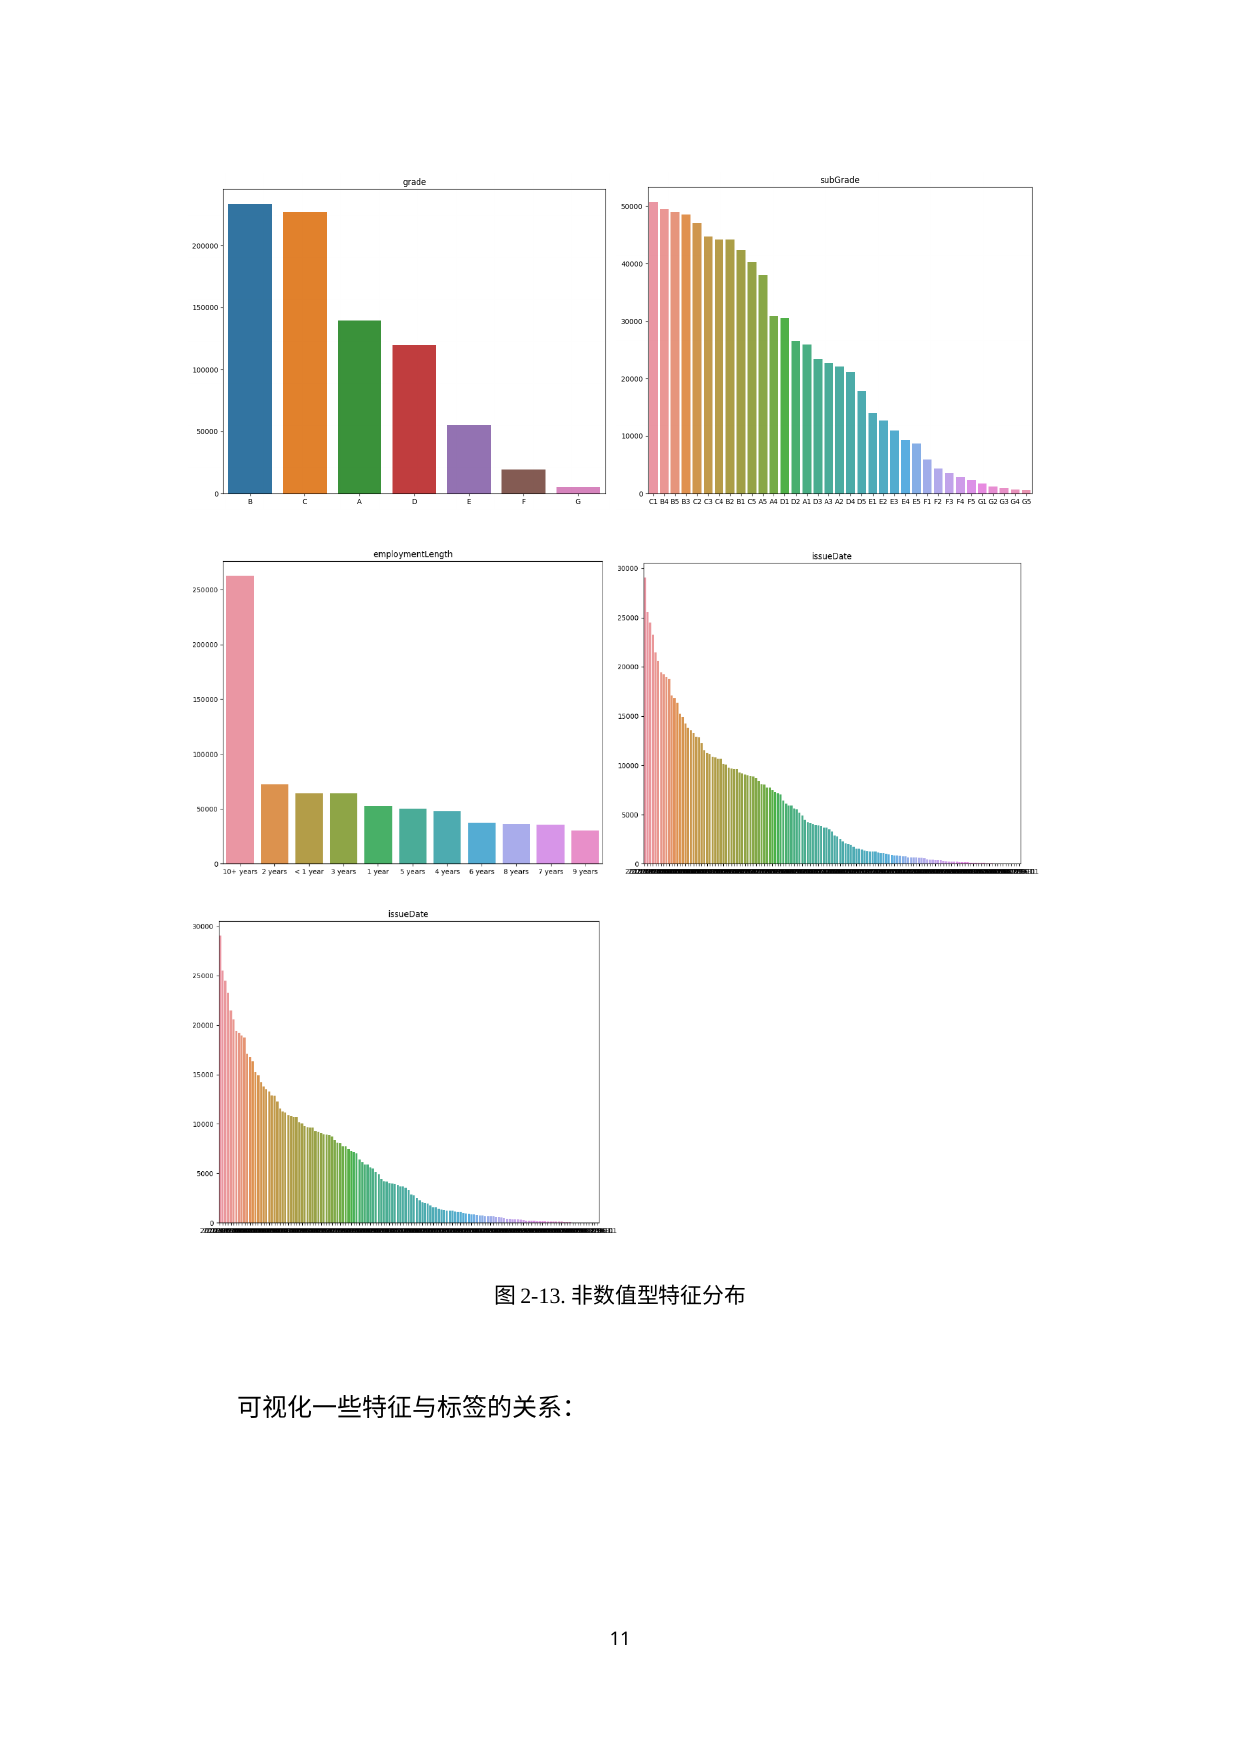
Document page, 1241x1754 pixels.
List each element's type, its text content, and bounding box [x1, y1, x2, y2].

picture [187, 905, 620, 1239]
picture [612, 547, 1043, 880]
text 图2-13. 非数值型特征分布 [187, 1278, 1053, 1311]
text 可视化一些特征与标签的关系： [187, 1373, 1053, 1438]
picture [616, 172, 1036, 510]
picture [187, 173, 610, 510]
picture [187, 546, 607, 880]
